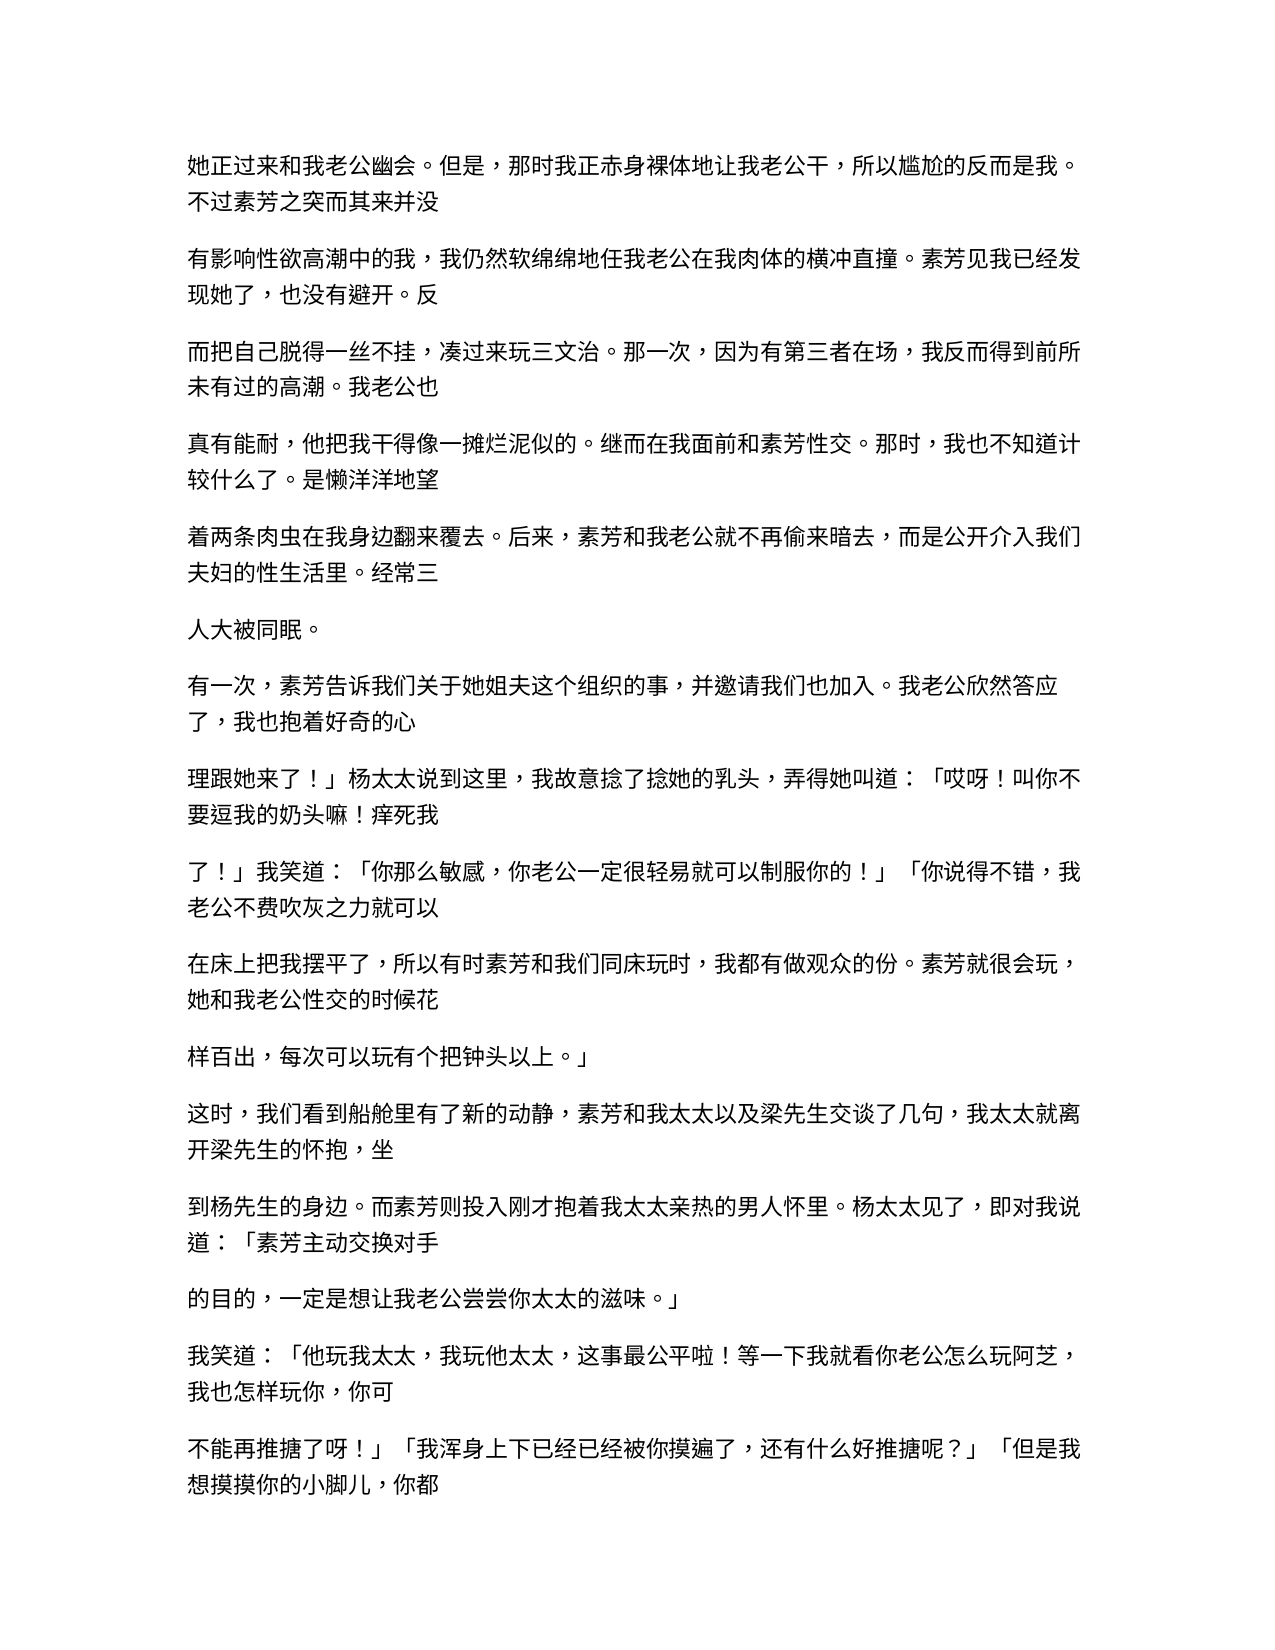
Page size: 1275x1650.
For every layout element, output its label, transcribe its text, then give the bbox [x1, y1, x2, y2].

text 有影响性欲高潮中的我，我仍然软绵绵地任我老公在我肉体的横冲直撞。素芳见我已经发现她了，也没有避开。反 [187, 243, 1087, 310]
text 理跟她来了！」杨太太说到这里，我故意捻了捻她的乳头，弄得她叫道：「哎呀！叫你不要逗我的奶头嘛！痒死我 [187, 763, 1087, 830]
text 着两条肉虫在我身边翻来覆去。后来，素芳和我老公就不再偷来暗去，而是公开介入我们夫妇的性生活里。经常三 [187, 521, 1087, 588]
text 她正过来和我老公幽会。但是，那时我正赤身裸体地让我老公干，所以尴尬的反而是我。不过素芳之突而其来并没 [187, 150, 1087, 217]
text 样百出，每次可以玩有个把钟头以上。」 [187, 1041, 1087, 1072]
text 了！」我笑道：「你那么敏感，你老公一定很轻易就可以制服你的！」「你说得不错，我老公不费吹灰之力就可以 [187, 856, 1087, 923]
text 而把自己脱得一丝不挂，凑过来玩三文治。那一次，因为有第三者在场，我反而得到前所未有过的高潮。我老公也 [187, 335, 1087, 403]
text 的目的，一定是想让我老公尝尝你太太的滋味。」 [187, 1283, 1087, 1314]
text 人大被同眠。 [187, 613, 1087, 645]
text 有一次，素芳告诉我们关于她姐夫这个组织的事，并邀请我们也加入。我老公欣然答应了，我也抱着好奇的心 [187, 670, 1087, 737]
text 这时，我们看到船舱里有了新的动静，素芳和我太太以及梁先生交谈了几句，我太太就离开梁先生的怀抱，坐 [187, 1098, 1087, 1165]
text 我笑道：「他玩我太太，我玩他太太，这事最公平啦！等一下我就看你老公怎么玩阿芝，我也怎样玩你，你可 [187, 1340, 1087, 1407]
text 真有能耐，他把我干得像一摊烂泥似的。继而在我面前和素芳性交。那时，我也不知道计较什么了。是懒洋洋地望 [187, 428, 1087, 495]
text 到杨先生的身边。而素芳则投入刚才抱着我太太亲热的男人怀里。杨太太见了，即对我说道：「素芳主动交换对手 [187, 1191, 1087, 1258]
text 不能再推搪了呀！」「我浑身上下已经已经被你摸遍了，还有什么好推搪呢？」「但是我想摸摸你的小脚儿，你都 [187, 1433, 1087, 1500]
text 在床上把我摆平了，所以有时素芳和我们同床玩时，我都有做观众的份。素芳就很会玩，她和我老公性交的时候花 [187, 948, 1087, 1016]
